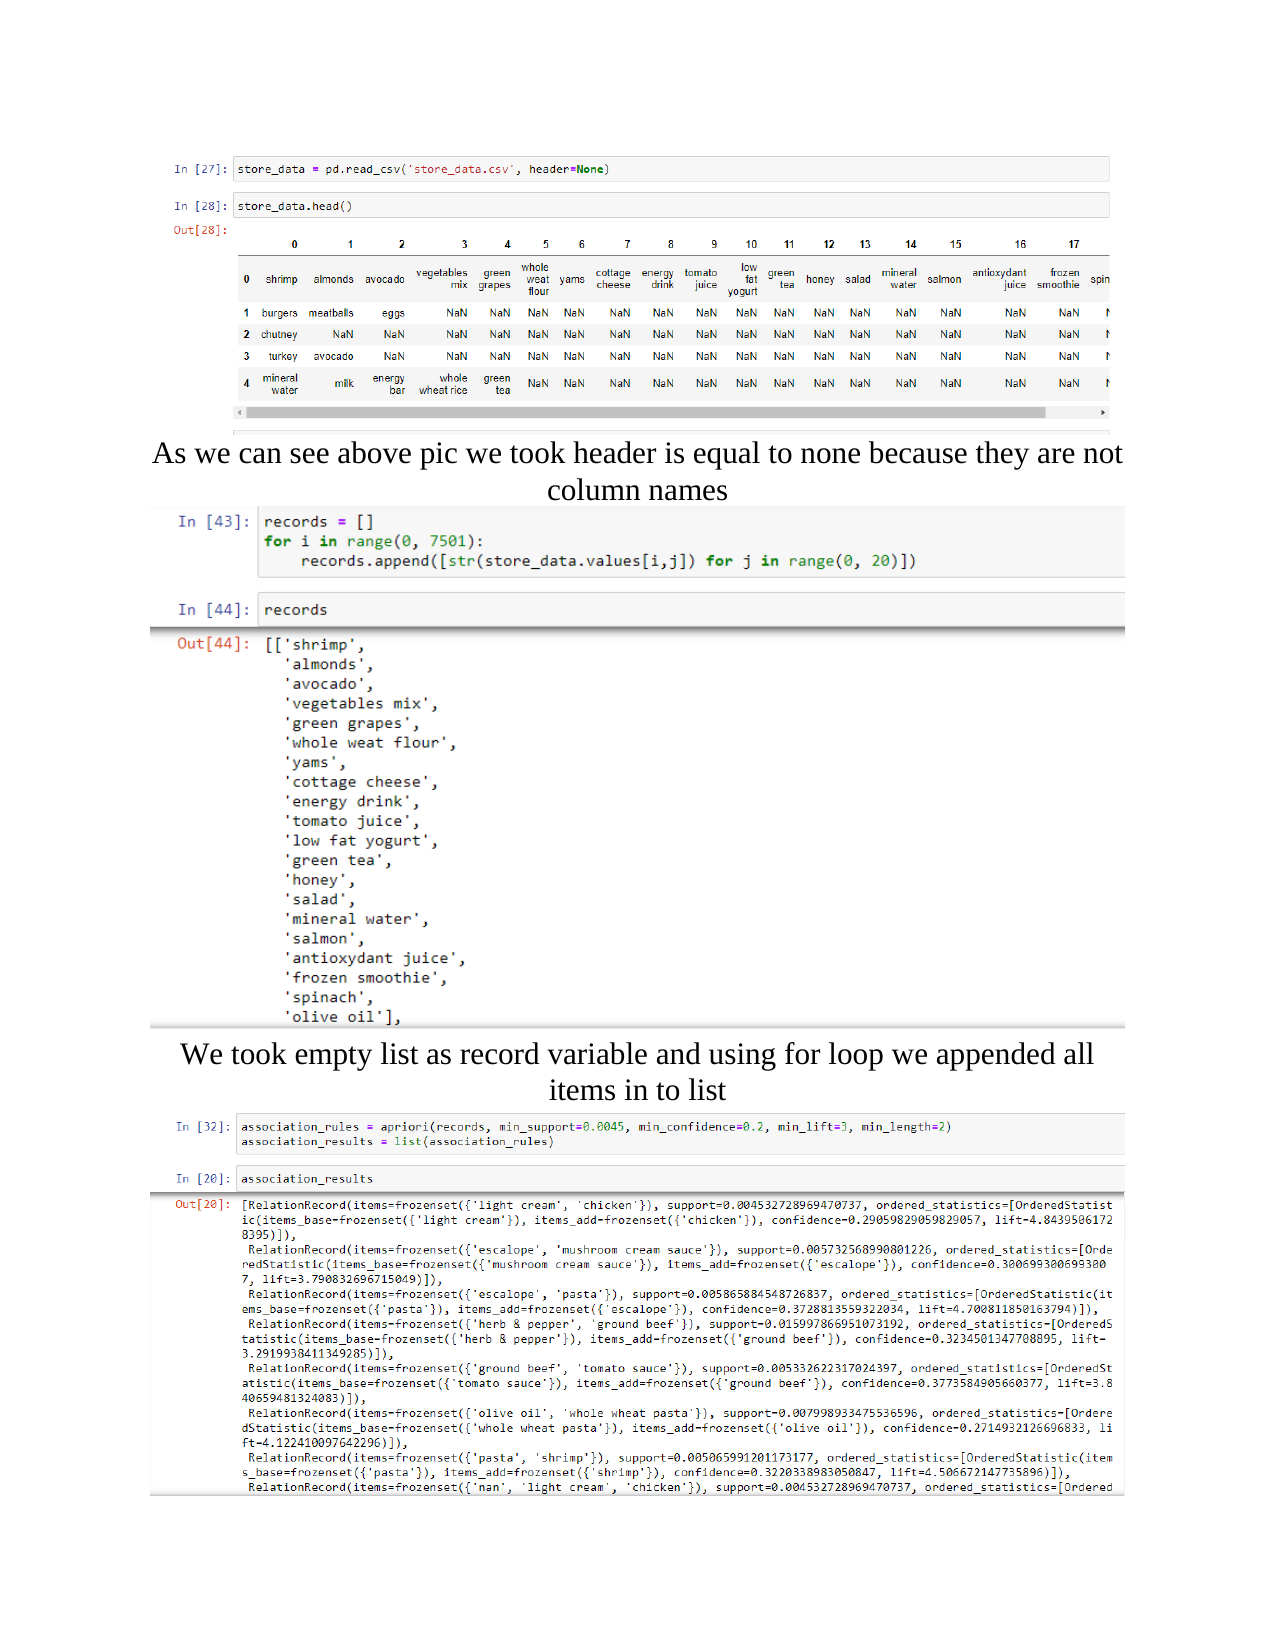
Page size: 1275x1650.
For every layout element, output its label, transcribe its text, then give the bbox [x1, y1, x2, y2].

text As we can see above pic we took header is equal to none because they are not column names [150, 435, 1125, 506]
picture [150, 1107, 1125, 1499]
picture [150, 150, 1125, 435]
picture [150, 506, 1125, 1036]
text We took empty list as record variable and using for loop we appended all items in to list [150, 1036, 1125, 1107]
